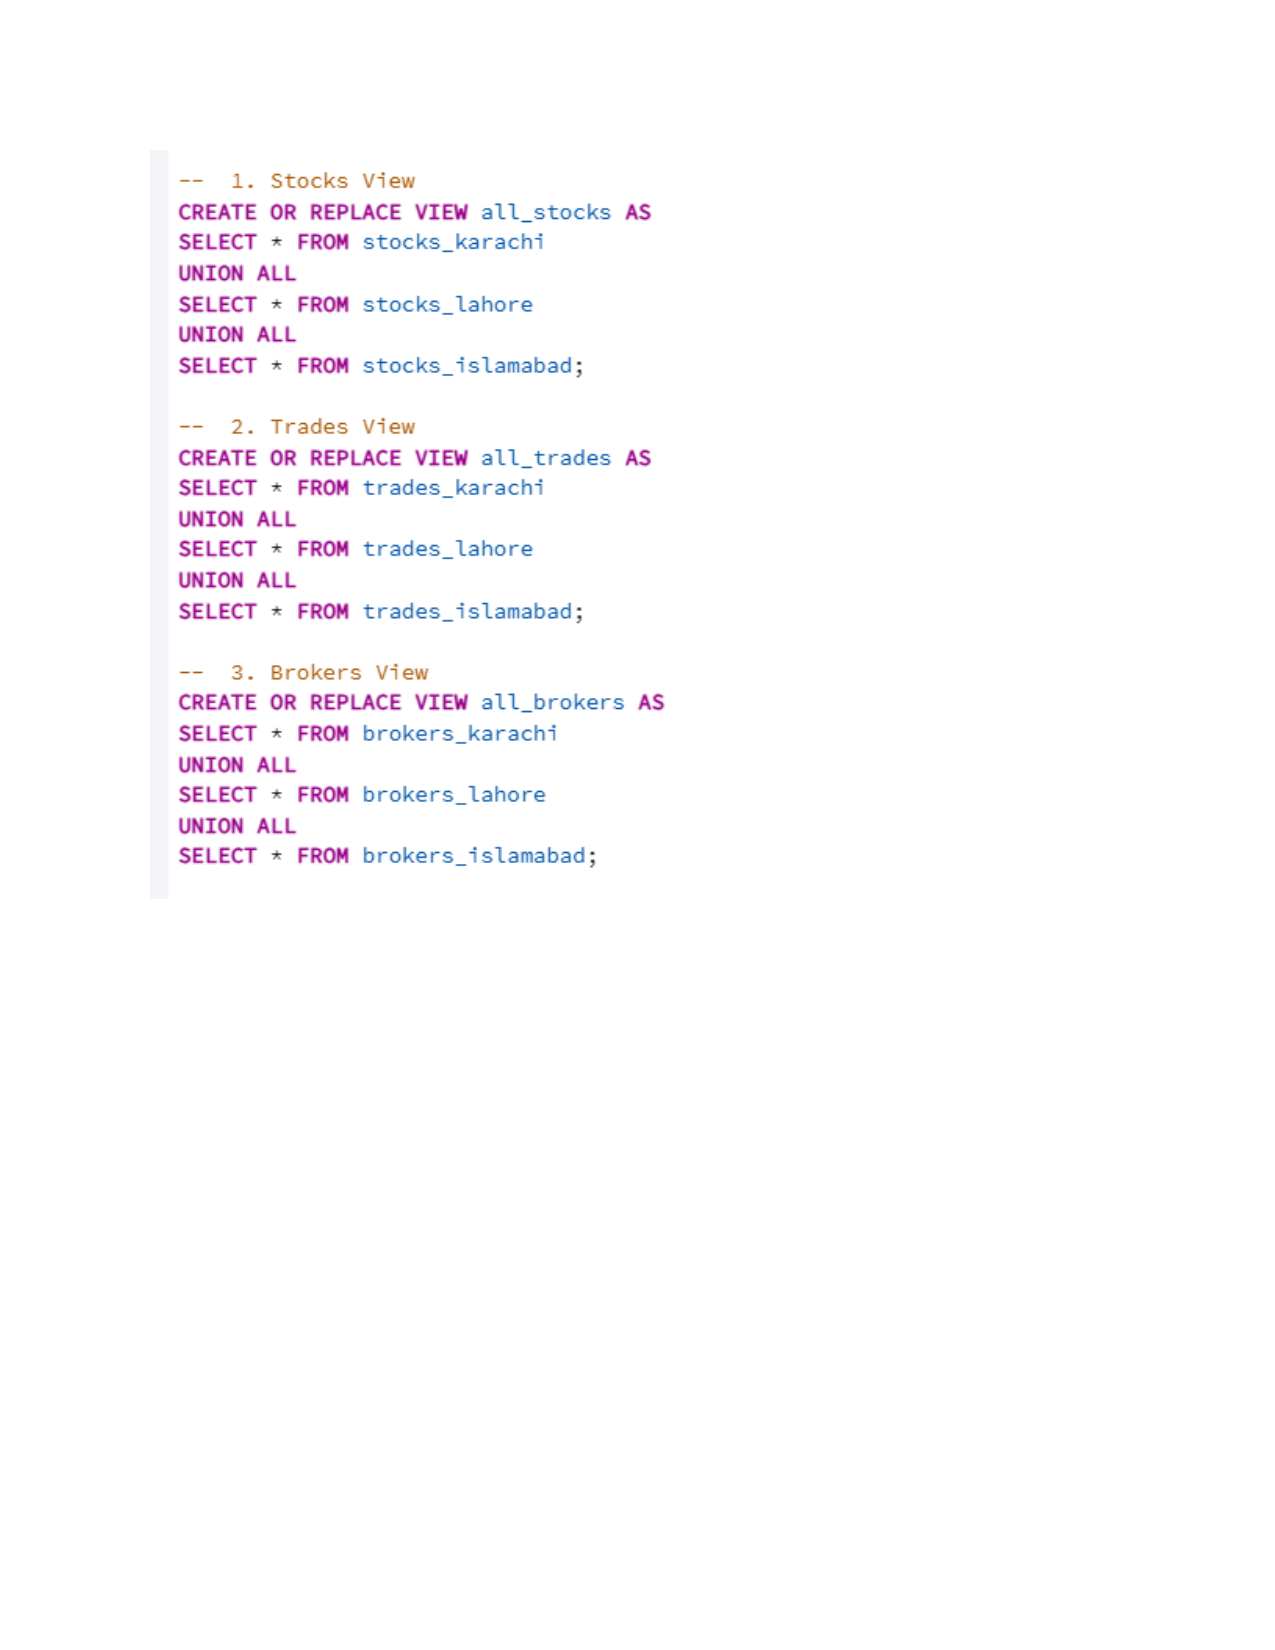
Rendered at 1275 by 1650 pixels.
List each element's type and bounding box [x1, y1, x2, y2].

picture [150, 150, 854, 899]
